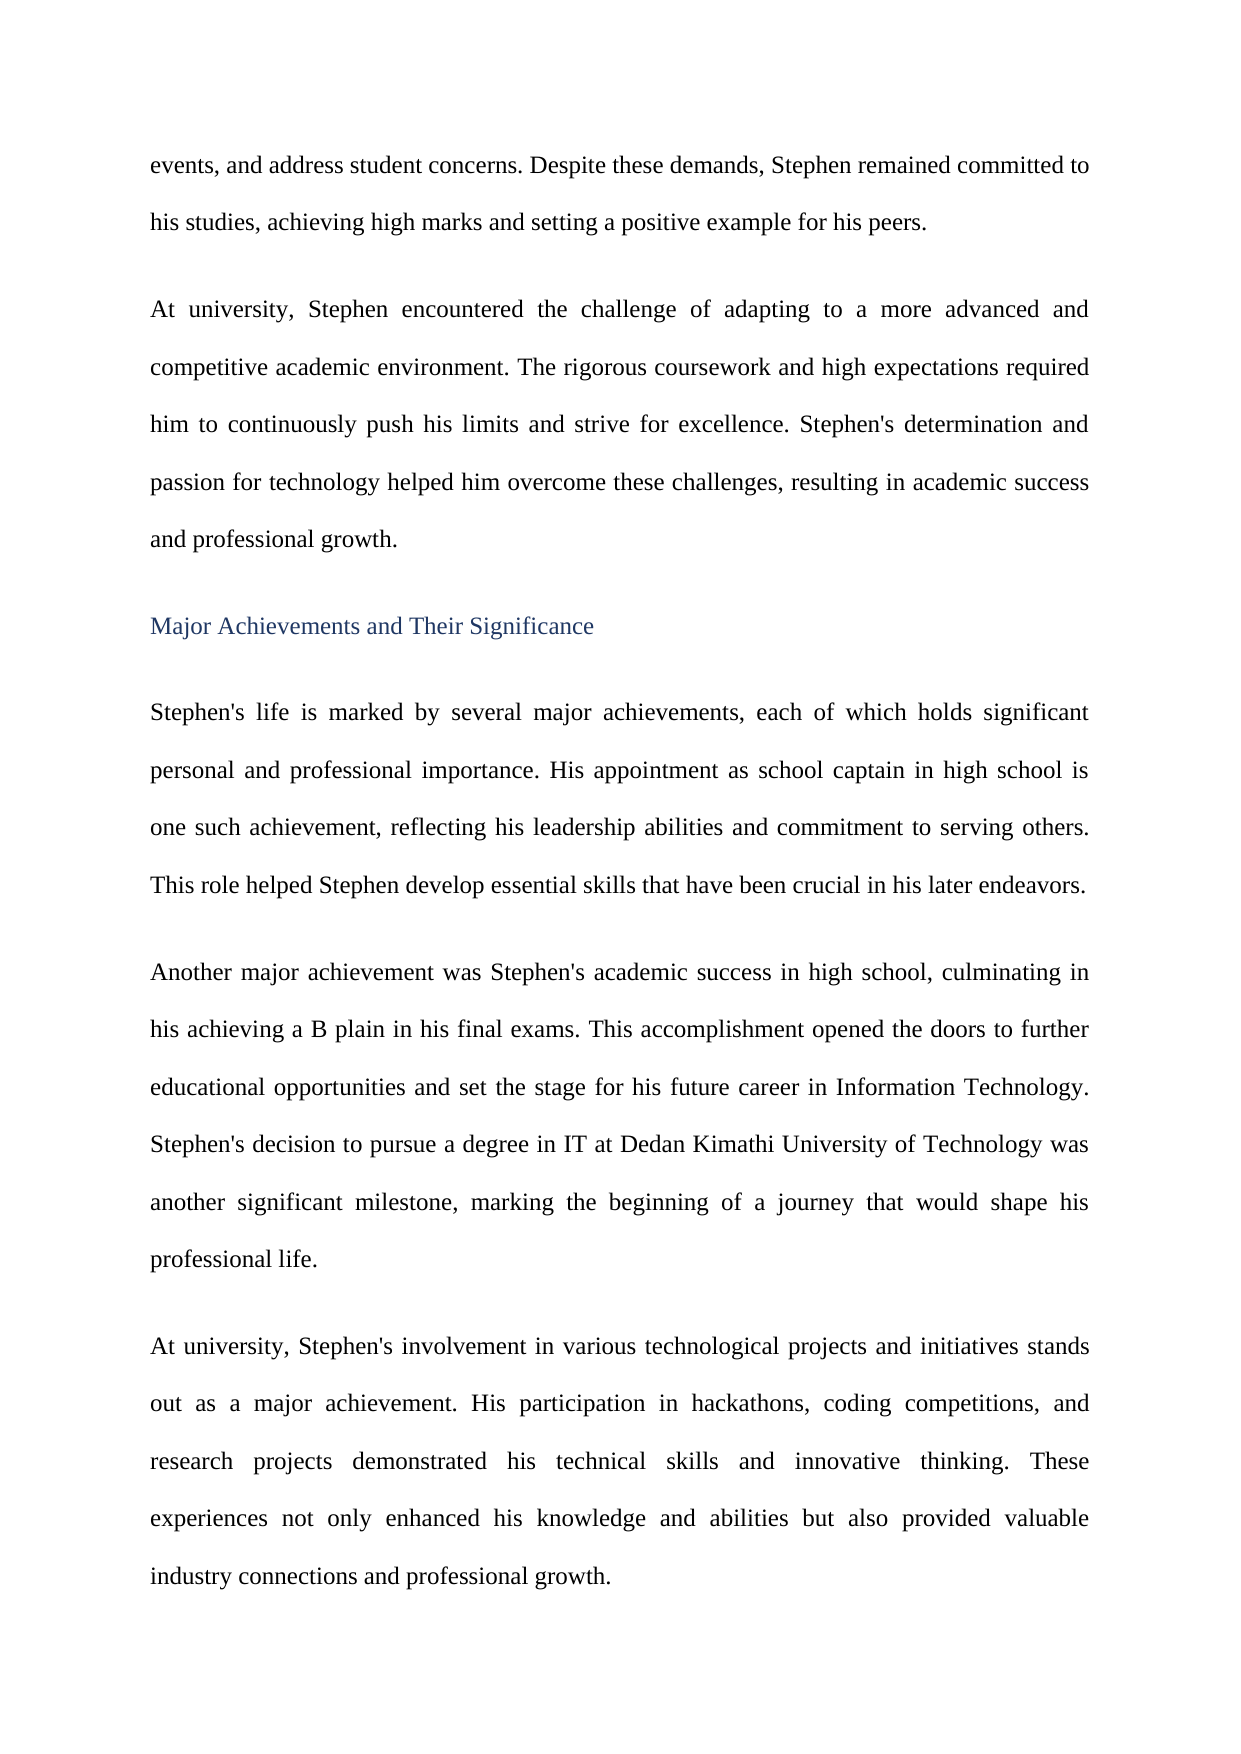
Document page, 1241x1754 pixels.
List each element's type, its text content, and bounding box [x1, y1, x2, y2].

text Stephen's life is marked by several major achievements, each of which holds significant personal and professional importance. His appointment as school captain in high school is one such achievement, reflecting his leadership abilities and commitment to serving others. This role helped Stephen develop essential skills that have been crucial in his later endeavors. [150, 697, 1090, 899]
text At university, Stephen's involvement in various technological projects and initiatives stands out as a major achievement. His participation in hackathons, coding competitions, and research projects demonstrated his technical skills and innovative thinking. These experiences not only enhanced his knowledge and abilities but also provided valuable industry connections and professional growth. [150, 1331, 1090, 1589]
subtitle Major Achievements and Their Significance [150, 611, 1090, 639]
text At university, Stephen encountered the challenge of adapting to a more advanced and competitive academic environment. The rigorous coursework and high expectations required him to continuously push his limits and strive for excellence. Stephen's determination and passion for technology helped him overcome these challenges, resulting in academic success and professional growth. [150, 294, 1090, 553]
text Another major achievement was Stephen's academic success in high school, culminating in his achieving a B plain in his final exams. This accomplishment opened the doors to further educational opportunities and set the stage for his future career in Information Technology. Stephen's decision to pursue a degree in IT at Dedan Kimathi University of Technology was another significant milestone, marking the beginning of a journey that would shape his professional life. [150, 957, 1090, 1273]
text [150, 150, 1090, 236]
